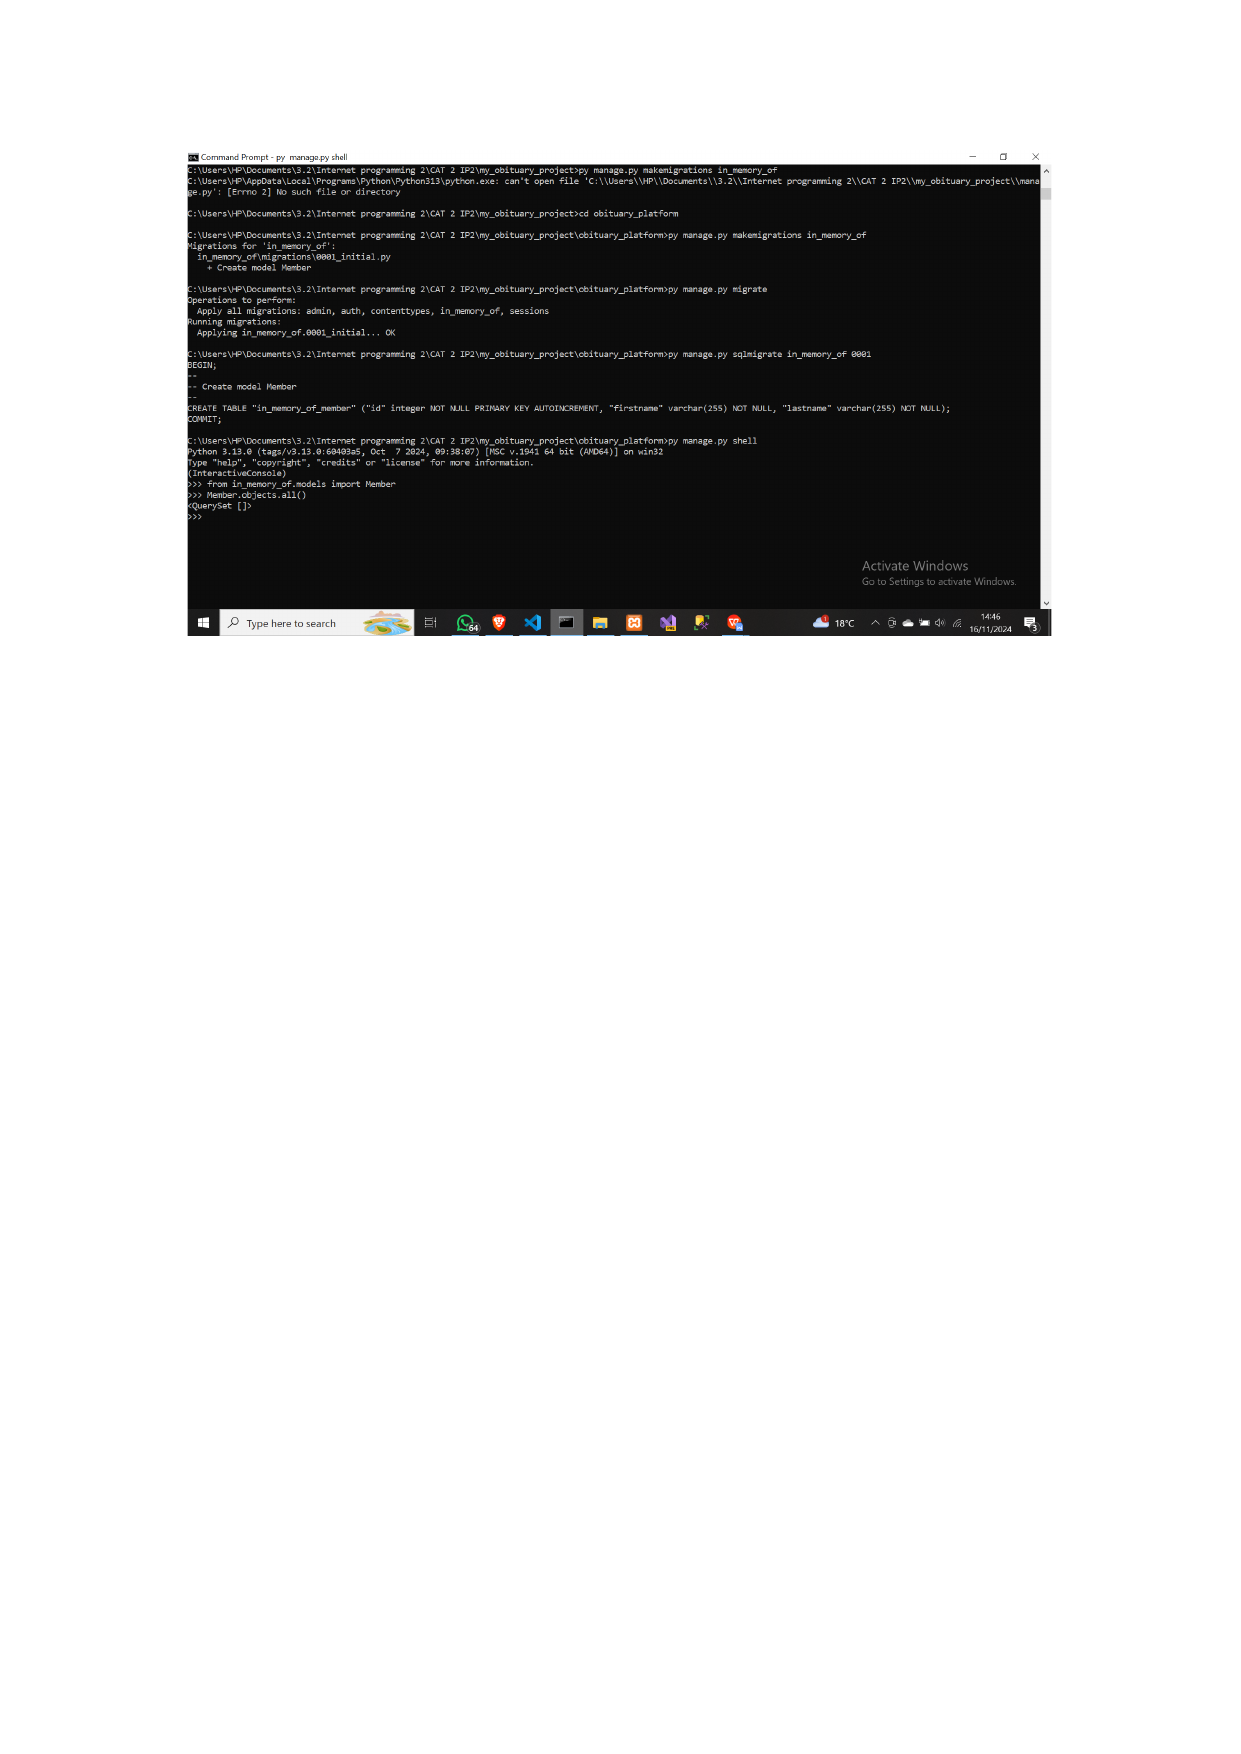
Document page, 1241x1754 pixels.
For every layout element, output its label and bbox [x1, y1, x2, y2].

picture [187, 150, 1052, 636]
